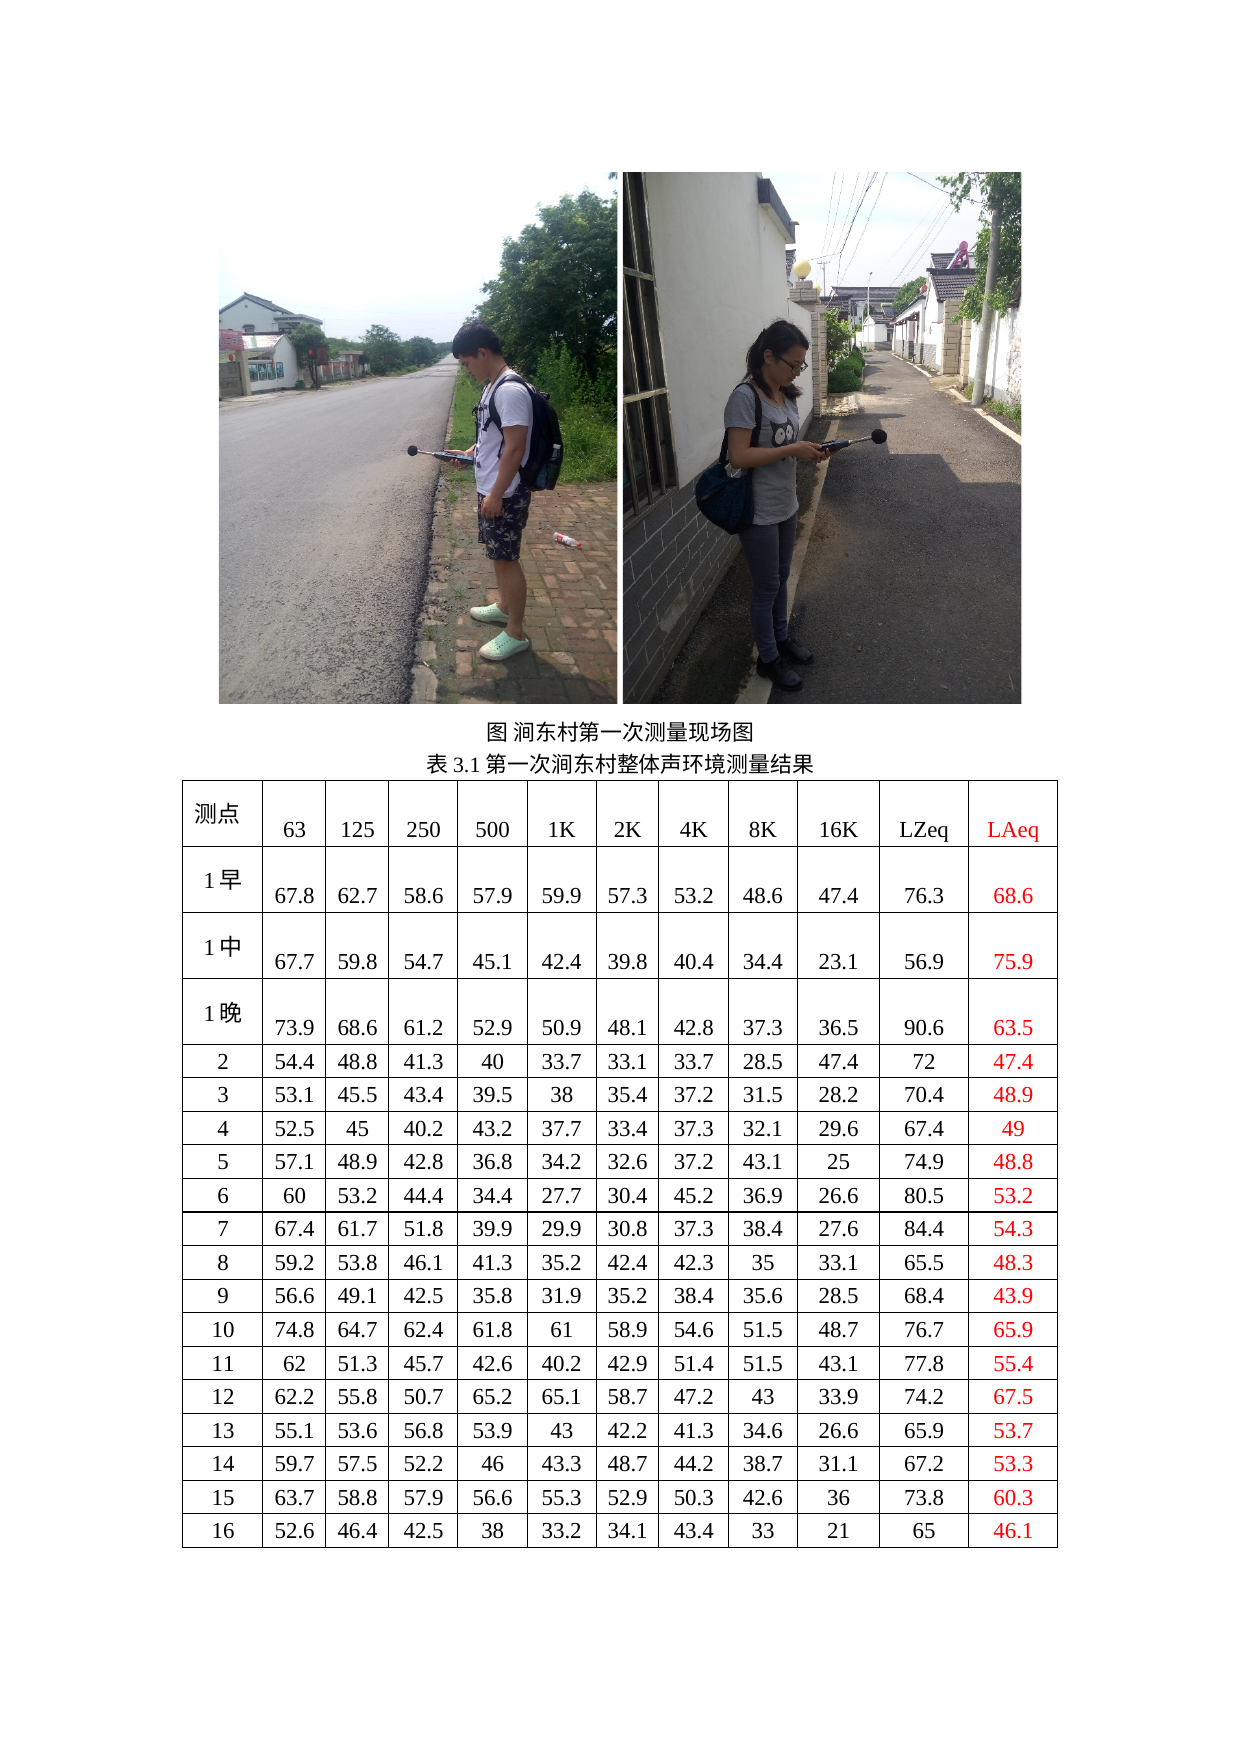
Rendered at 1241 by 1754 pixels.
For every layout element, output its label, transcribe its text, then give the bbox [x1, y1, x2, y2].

table_cell 58.7 [597, 1380, 658, 1413]
table_cell 56.6 [263, 1280, 325, 1312]
table_cell 39.5 [458, 1078, 527, 1111]
table_cell 37.3 [729, 979, 797, 1044]
table_cell 56.6 [458, 1481, 527, 1513]
table_cell 37.3 [659, 1213, 728, 1245]
table_header 测点 [183, 781, 262, 846]
table_cell 65.9 [969, 1313, 1057, 1346]
table_cell 44.4 [389, 1179, 457, 1211]
table_cell 43 [729, 1380, 797, 1413]
table_cell 35.8 [458, 1280, 527, 1312]
table_cell 53.2 [969, 1179, 1057, 1211]
table_cell 39.9 [458, 1213, 527, 1245]
table_cell 65.5 [880, 1246, 968, 1278]
table_cell 48.7 [597, 1447, 658, 1480]
table_cell 54.6 [659, 1313, 728, 1346]
table_cell 67.4 [263, 1213, 325, 1245]
table_cell 12 [183, 1380, 262, 1413]
table_cell 42.5 [389, 1514, 457, 1547]
table_cell 33.2 [528, 1514, 596, 1547]
table_cell 28.2 [798, 1078, 879, 1111]
table_cell 44.2 [659, 1447, 728, 1480]
table_cell 47.4 [969, 1045, 1057, 1077]
table_cell 53.6 [326, 1414, 388, 1446]
table_cell 59.9 [528, 847, 596, 912]
table_header 125 [326, 781, 388, 846]
table_cell 65.2 [458, 1380, 527, 1413]
table_cell 65 [880, 1514, 968, 1547]
table_cell 57.1 [263, 1145, 325, 1178]
table_cell 5 [183, 1145, 262, 1178]
table_cell 67.2 [880, 1447, 968, 1480]
table_cell 34.1 [597, 1514, 658, 1547]
table_cell 38.4 [729, 1213, 797, 1245]
table_cell 7 [183, 1213, 262, 1245]
table_cell 64.7 [326, 1313, 388, 1346]
table_cell 53.3 [969, 1447, 1057, 1480]
table_cell 60 [263, 1179, 325, 1211]
table_cell 43 [528, 1414, 596, 1446]
table_cell 77.8 [880, 1347, 968, 1379]
table_cell 48.1 [597, 979, 658, 1044]
table_cell 68.4 [880, 1280, 968, 1312]
table_cell 51.5 [729, 1313, 797, 1346]
table_cell 40 [458, 1045, 527, 1077]
table_cell 43.4 [389, 1078, 457, 1111]
table_cell 4 [183, 1112, 262, 1144]
table_cell 49 [969, 1112, 1057, 1144]
table_cell 46 [458, 1447, 527, 1480]
table_header 8K [729, 781, 797, 846]
table_cell 40.2 [528, 1347, 596, 1379]
table_cell 35.4 [597, 1078, 658, 1111]
table_cell 26.6 [798, 1179, 879, 1211]
picture [218, 172, 618, 704]
table_cell 23.1 [798, 913, 879, 978]
table_cell 42.6 [729, 1481, 797, 1513]
table_cell 54.3 [969, 1213, 1057, 1245]
table_cell 73.8 [880, 1481, 968, 1513]
table_cell 67.8 [263, 847, 325, 912]
table_cell 76.3 [880, 847, 968, 912]
picture [622, 172, 1022, 704]
table_cell 38 [458, 1514, 527, 1547]
table_cell 48.3 [969, 1246, 1057, 1278]
table_cell 62.7 [326, 847, 388, 912]
table_cell 43.1 [798, 1347, 879, 1379]
table_cell 45.5 [326, 1078, 388, 1111]
table_cell 38.7 [729, 1447, 797, 1480]
table_cell 57.9 [389, 1481, 457, 1513]
table_cell 62 [263, 1347, 325, 1379]
table_cell 37.2 [659, 1078, 728, 1111]
table_cell 36.8 [458, 1145, 527, 1178]
table_cell 42.2 [597, 1414, 658, 1446]
table_cell 65.9 [880, 1414, 968, 1446]
table_cell 67.4 [880, 1112, 968, 1144]
table_cell 33.4 [597, 1112, 658, 1144]
table_cell 48.9 [326, 1145, 388, 1178]
table_cell 49.1 [326, 1280, 388, 1312]
table_cell 38 [528, 1078, 596, 1111]
table_cell 61.7 [326, 1213, 388, 1245]
table_cell 40.2 [389, 1112, 457, 1144]
table_cell 48.8 [326, 1045, 388, 1077]
table_header 250 [389, 781, 457, 846]
table_cell 48.7 [798, 1313, 879, 1346]
text 表3.1 第一次涧东村整体声环境测量结果 [187, 747, 1053, 779]
table_cell 42.4 [528, 913, 596, 978]
table_cell 76.7 [880, 1313, 968, 1346]
table_cell 32.6 [597, 1145, 658, 1178]
table_cell 42.8 [659, 979, 728, 1044]
table_cell 63.5 [969, 979, 1057, 1044]
table_cell 59.8 [326, 913, 388, 978]
table_cell 33.7 [659, 1045, 728, 1077]
table_cell 6 [183, 1179, 262, 1211]
table_cell 31.1 [798, 1447, 879, 1480]
table_cell 27.7 [528, 1179, 596, 1211]
table_cell 40.4 [659, 913, 728, 978]
table_cell 61.8 [458, 1313, 527, 1346]
table_cell 14 [183, 1447, 262, 1480]
table_cell 65.1 [528, 1380, 596, 1413]
table_cell 52.5 [263, 1112, 325, 1144]
table_cell 39.8 [597, 913, 658, 978]
table_cell 11 [183, 1347, 262, 1379]
table_cell 41.3 [659, 1414, 728, 1446]
table_cell 74.2 [880, 1380, 968, 1413]
table_cell 41.3 [389, 1045, 457, 1077]
table_cell 62.2 [263, 1380, 325, 1413]
table_cell 35 [729, 1246, 797, 1278]
table_cell 16 [183, 1514, 262, 1547]
table_cell 21 [798, 1514, 879, 1547]
table_cell 53.2 [659, 847, 728, 912]
table_header 16K [798, 781, 879, 846]
table_cell 37.2 [659, 1145, 728, 1178]
table_cell 58.8 [326, 1481, 388, 1513]
table_cell 47.2 [659, 1380, 728, 1413]
table_cell 15 [183, 1481, 262, 1513]
table_header LZeq [880, 781, 968, 846]
table_cell 33.9 [798, 1380, 879, 1413]
table_cell 58.6 [389, 847, 457, 912]
table_cell 52.2 [389, 1447, 457, 1480]
table_cell 48.9 [969, 1078, 1057, 1111]
table_cell 56.9 [880, 913, 968, 978]
table_cell 54.7 [389, 913, 457, 978]
table_header 63 [263, 781, 325, 846]
table_cell 63.7 [263, 1481, 325, 1513]
table_cell 31.5 [729, 1078, 797, 1111]
table_cell 34.6 [729, 1414, 797, 1446]
table_cell 61.2 [389, 979, 457, 1044]
table_cell 33 [729, 1514, 797, 1547]
table_cell 42.5 [389, 1280, 457, 1312]
table_cell 28.5 [798, 1280, 879, 1312]
table_cell 51.4 [659, 1347, 728, 1379]
table_cell 47.4 [798, 1045, 879, 1077]
table_cell 53.9 [458, 1414, 527, 1446]
table_cell 1早 [183, 847, 262, 912]
table_cell 53.1 [263, 1078, 325, 1111]
table_cell 61 [528, 1313, 596, 1346]
table_cell 48.8 [969, 1145, 1057, 1178]
table_cell 9 [183, 1280, 262, 1312]
table_cell 37.7 [528, 1112, 596, 1144]
table_cell 45.1 [458, 913, 527, 978]
table_cell 26.6 [798, 1414, 879, 1446]
table_cell 73.9 [263, 979, 325, 1044]
table_cell 45 [326, 1112, 388, 1144]
table_cell 53.2 [326, 1179, 388, 1211]
table_header 2K [597, 781, 658, 846]
table_cell 74.8 [263, 1313, 325, 1346]
table_cell 43.2 [458, 1112, 527, 1144]
table_cell 32.1 [729, 1112, 797, 1144]
table_cell 57.3 [597, 847, 658, 912]
table_cell 29.6 [798, 1112, 879, 1144]
table_cell 48.6 [729, 847, 797, 912]
text 图 涧东村第一次测量现场图 [187, 714, 1053, 747]
table_cell 55.4 [969, 1347, 1057, 1379]
table_cell 53.8 [326, 1246, 388, 1278]
table_cell 42.4 [597, 1246, 658, 1278]
table_cell 2 [183, 1045, 262, 1077]
table_cell 57.5 [326, 1447, 388, 1480]
table_cell 74.9 [880, 1145, 968, 1178]
table_cell 55.8 [326, 1380, 388, 1413]
table_cell 42.9 [597, 1347, 658, 1379]
table_cell 29.9 [528, 1213, 596, 1245]
table_cell 30.8 [597, 1213, 658, 1245]
table_cell 52.9 [597, 1481, 658, 1513]
table_cell 42.8 [389, 1145, 457, 1178]
table_cell 59.7 [263, 1447, 325, 1480]
table_cell 57.9 [458, 847, 527, 912]
table_cell 35.2 [597, 1280, 658, 1312]
table_cell 51.8 [389, 1213, 457, 1245]
table_cell 50.3 [659, 1481, 728, 1513]
table_cell 68.6 [326, 979, 388, 1044]
table_cell 62.4 [389, 1313, 457, 1346]
table_header LAeq [969, 781, 1057, 846]
table_cell 42.3 [659, 1246, 728, 1278]
table_cell 46.1 [389, 1246, 457, 1278]
table_cell 13 [183, 1414, 262, 1446]
table_cell 10 [183, 1313, 262, 1346]
table_cell 46.4 [326, 1514, 388, 1547]
table_cell 51.5 [729, 1347, 797, 1379]
table_cell 1晚 [183, 979, 262, 1044]
table_cell 30.4 [597, 1179, 658, 1211]
table_cell 34.2 [528, 1145, 596, 1178]
table_cell 8 [183, 1246, 262, 1278]
table_cell 25 [798, 1145, 879, 1178]
table_cell 50.7 [389, 1380, 457, 1413]
table_cell 31.9 [528, 1280, 596, 1312]
table_cell 68.6 [969, 847, 1057, 912]
table_cell 53.7 [969, 1414, 1057, 1446]
table_header 4K [659, 781, 728, 846]
table_cell 58.9 [597, 1313, 658, 1346]
table_cell 80.5 [880, 1179, 968, 1211]
table_cell 36.9 [729, 1179, 797, 1211]
table_cell 55.3 [528, 1481, 596, 1513]
table_cell 38.4 [659, 1280, 728, 1312]
table_cell 75.9 [969, 913, 1057, 978]
table_cell 52.6 [263, 1514, 325, 1547]
table_cell 70.4 [880, 1078, 968, 1111]
table_cell 33.1 [798, 1246, 879, 1278]
table_cell 67.7 [263, 913, 325, 978]
table_cell 45.7 [389, 1347, 457, 1379]
table_cell 3 [183, 1078, 262, 1111]
table_cell 55.1 [263, 1414, 325, 1446]
table_cell 59.2 [263, 1246, 325, 1278]
table_cell 1中 [183, 913, 262, 978]
table_cell 36 [798, 1481, 879, 1513]
table_cell 33.1 [597, 1045, 658, 1077]
table_cell 56.8 [389, 1414, 457, 1446]
table_cell 37.3 [659, 1112, 728, 1144]
table_cell 35.2 [528, 1246, 596, 1278]
table_cell 72 [880, 1045, 968, 1077]
table_cell 34.4 [458, 1179, 527, 1211]
table_cell 51.3 [326, 1347, 388, 1379]
table_cell 33.7 [528, 1045, 596, 1077]
table_cell 47.4 [798, 847, 879, 912]
table_cell 90.6 [880, 979, 968, 1044]
table_cell 45.2 [659, 1179, 728, 1211]
table_cell 42.6 [458, 1347, 527, 1379]
table_cell 43.1 [729, 1145, 797, 1178]
table_cell 52.9 [458, 979, 527, 1044]
table_cell 43.9 [969, 1280, 1057, 1312]
table_cell 43.3 [528, 1447, 596, 1480]
table_cell 41.3 [458, 1246, 527, 1278]
table_header 500 [458, 781, 527, 846]
table_cell 67.5 [969, 1380, 1057, 1413]
table_cell 34.4 [729, 913, 797, 978]
table_cell 27.6 [798, 1213, 879, 1245]
table_cell 54.4 [263, 1045, 325, 1077]
table_cell 28.5 [729, 1045, 797, 1077]
table_cell 36.5 [798, 979, 879, 1044]
table_cell 50.9 [528, 979, 596, 1044]
table_cell 35.6 [729, 1280, 797, 1312]
table_cell 43.4 [659, 1514, 728, 1547]
table_cell 60.3 [969, 1481, 1057, 1513]
table_header 1K [528, 781, 596, 846]
table_cell 84.4 [880, 1213, 968, 1245]
table_cell 46.1 [969, 1514, 1057, 1547]
